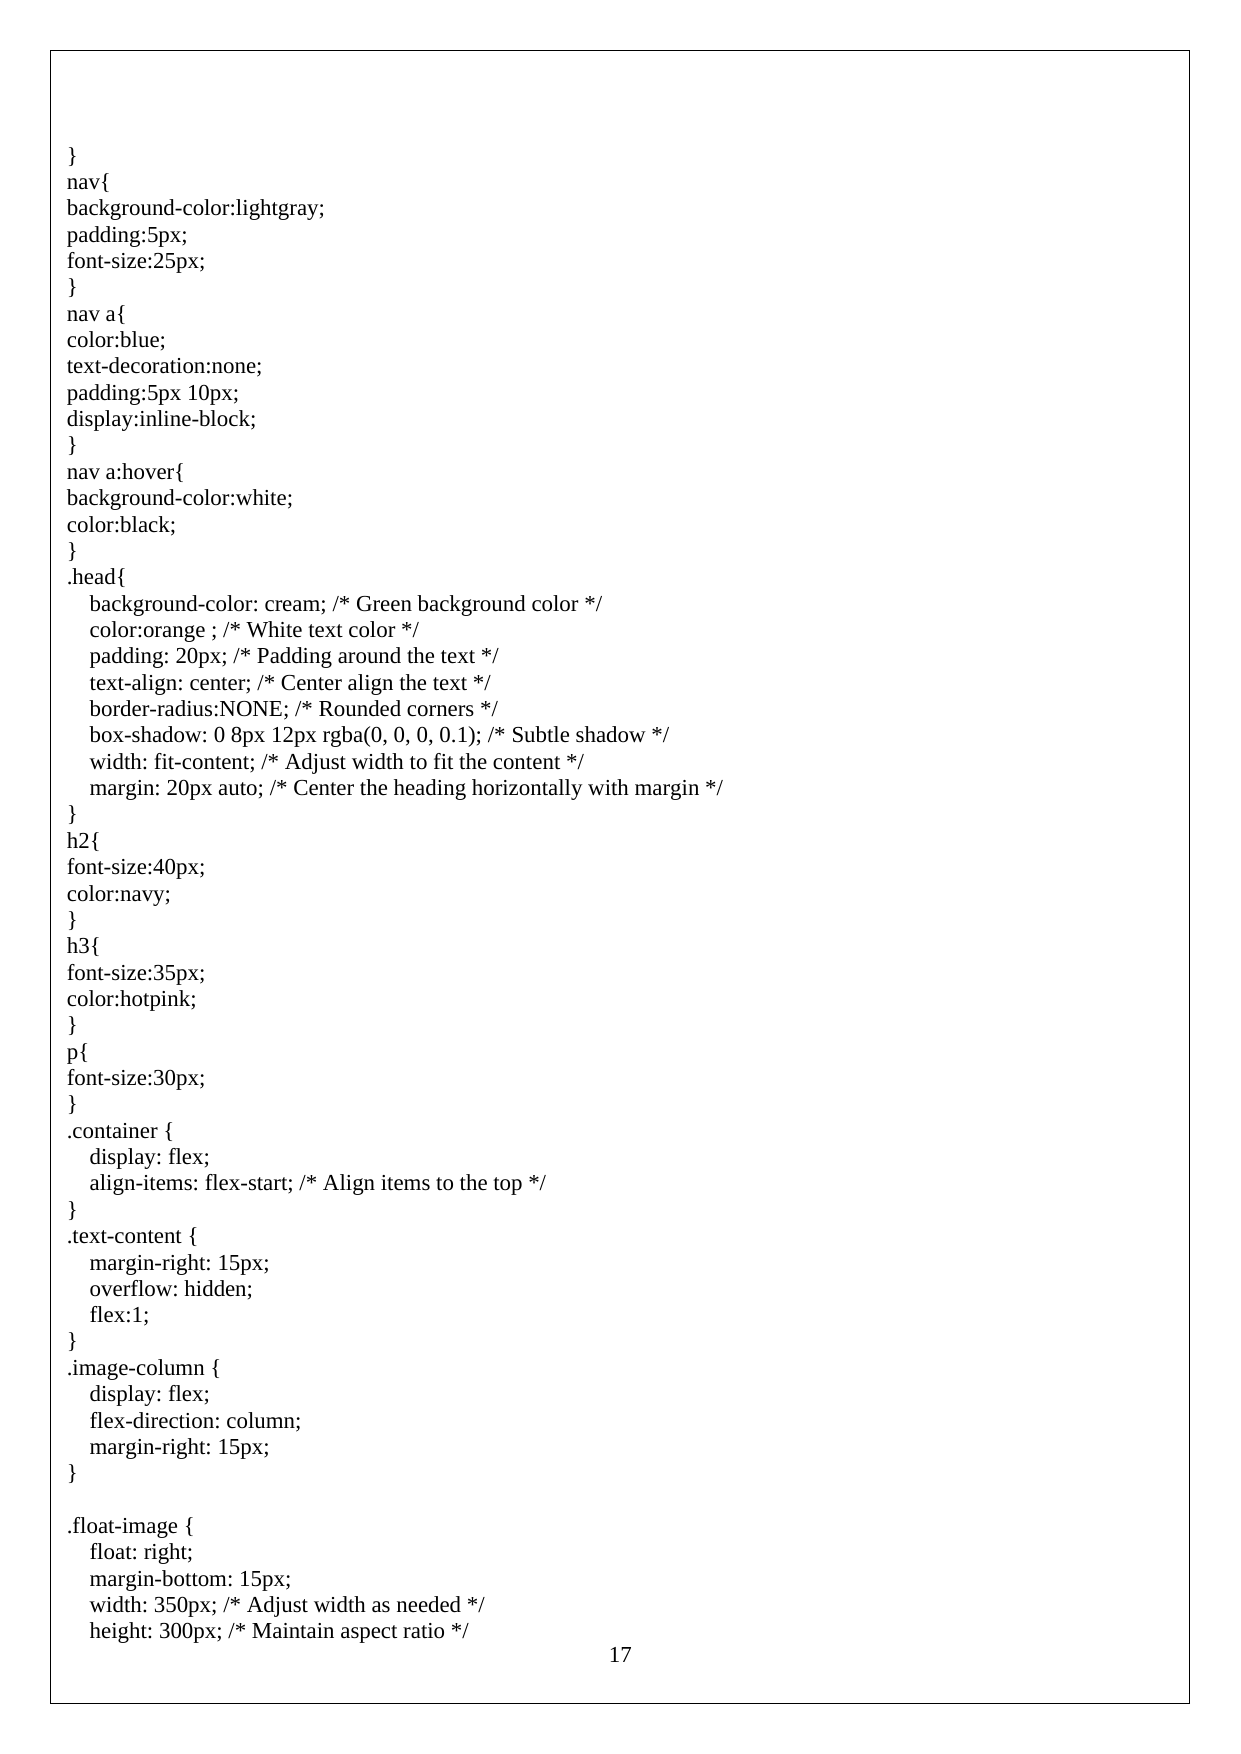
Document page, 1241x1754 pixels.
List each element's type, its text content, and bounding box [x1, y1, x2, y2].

text } [67, 801, 1176, 827]
text .image-column { [67, 1354, 1176, 1380]
text .text-content { [67, 1222, 1176, 1248]
text } [67, 1328, 1176, 1354]
text float: right; [67, 1538, 1176, 1565]
text } [67, 1090, 1176, 1117]
text p{ [67, 1038, 1176, 1064]
text display: flex; [67, 1143, 1176, 1169]
text background-color:white; [67, 484, 1176, 511]
text color:hotpink; [67, 985, 1176, 1011]
text text-decoration:none; [67, 352, 1176, 379]
text } [67, 1196, 1176, 1222]
text nav a:hover{ [67, 458, 1176, 484]
text margin-right: 15px; [67, 1248, 1176, 1275]
text background-color: cream; /* Green background color */ [67, 590, 1176, 616]
text } [67, 1011, 1176, 1038]
text text-align: center; /* Center align the text */ [67, 669, 1176, 695]
text .head{ [67, 563, 1176, 590]
text background-color:lightgray; [67, 194, 1176, 221]
text margin: 20px auto; /* Center the heading horizontally with margin */ [67, 774, 1176, 801]
text h3{ [67, 932, 1176, 959]
text nav{ [67, 168, 1176, 194]
text padding:5px; [67, 221, 1176, 247]
text font-size:25px; [67, 247, 1176, 273]
text } [67, 906, 1176, 932]
text color:blue; [67, 326, 1176, 352]
text font-size:30px; [67, 1064, 1176, 1090]
text } [67, 432, 1176, 458]
text } [67, 1459, 1176, 1486]
text padding: 20px; /* Padding around the text */ [67, 642, 1176, 669]
text overflow: hidden; [67, 1275, 1176, 1301]
text color:navy; [67, 879, 1176, 906]
text width: fit-content; /* Adjust width to fit the content */ [67, 748, 1176, 774]
text flex-direction: column; [67, 1407, 1176, 1433]
text } [67, 142, 1176, 168]
text font-size:40px; [67, 853, 1176, 879]
text display:inline-block; [67, 405, 1176, 432]
text margin-bottom: 15px; [67, 1565, 1176, 1591]
text color:orange ; /* White text color */ [67, 616, 1176, 642]
text padding:5px 10px; [67, 379, 1176, 405]
text color:black; [67, 511, 1176, 537]
text flex:1; [67, 1301, 1176, 1328]
text } [67, 273, 1176, 300]
text .container { [67, 1117, 1176, 1143]
text h2{ [67, 827, 1176, 853]
text box-shadow: 0 8px 12px rgba(0, 0, 0, 0.1); /* Subtle shadow */ [67, 721, 1176, 748]
text } [67, 537, 1176, 563]
text width: 350px; /* Adjust width as needed */ [67, 1591, 1176, 1617]
text font-size:35px; [67, 959, 1176, 985]
text nav a{ [67, 300, 1176, 326]
text margin-right: 15px; [67, 1433, 1176, 1459]
text align-items: flex-start; /* Align items to the top */ [67, 1169, 1176, 1196]
text border-radius:NONE; /* Rounded corners */ [67, 695, 1176, 721]
text height: 300px; /* Maintain aspect ratio */ [67, 1617, 1176, 1644]
text display: flex; [67, 1380, 1176, 1407]
text .float-image { [67, 1512, 1176, 1538]
